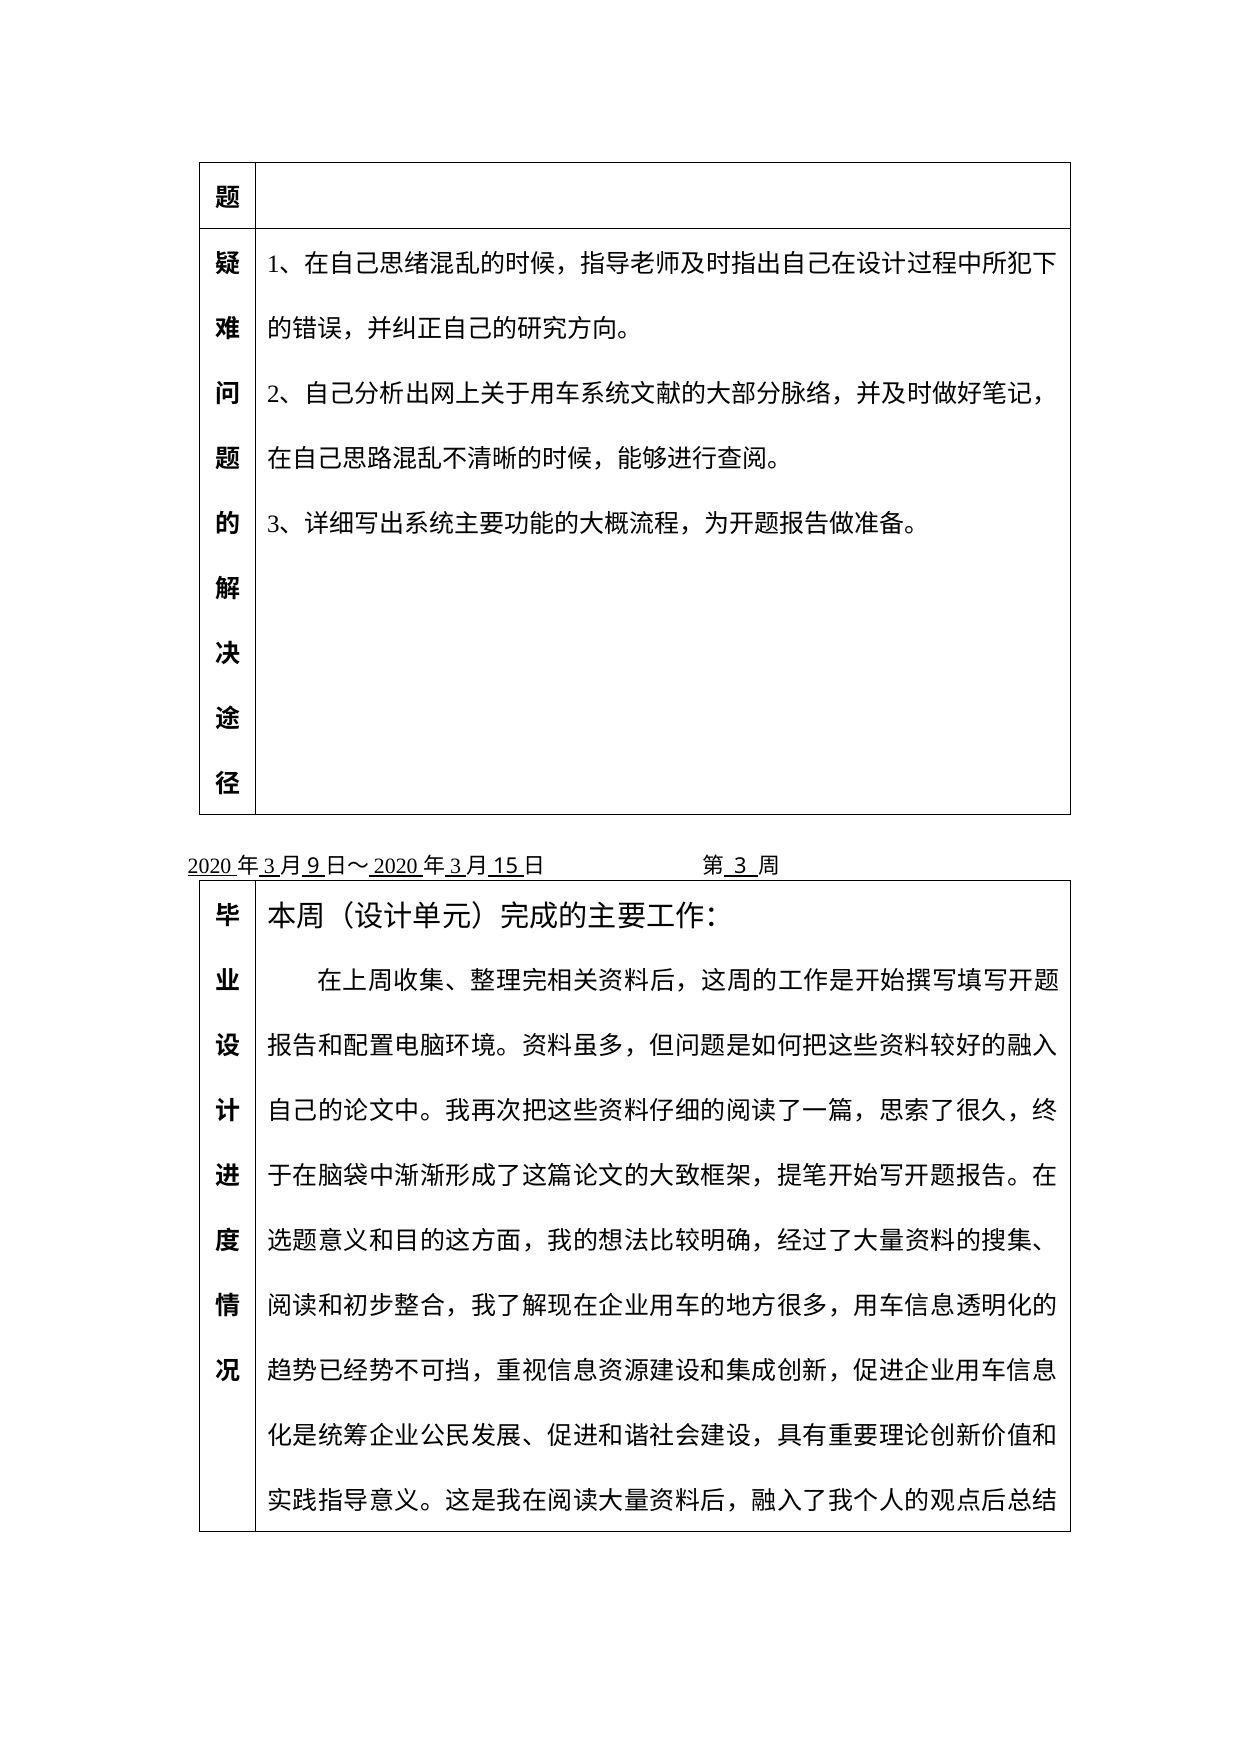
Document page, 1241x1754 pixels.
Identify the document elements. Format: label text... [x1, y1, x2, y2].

table_header 毕业设计进度情况 [200, 881, 255, 1531]
text 2020 年 3 月 9 日～ 2020 年 3 月 15 日 第 3 周 [187, 848, 1053, 880]
table_cell 在自己思绪混乱的时候，指导老师及时指出自己在设计过程中所犯下的错误，并纠正自己的研究方向。 自己分析出网上关于用车系统文献的大部分脉络，并及时做好笔记，在自己思路混乱不清晰的时候，能够进行查阅。 详细写出系统主要功能的大概流程，为开题报告做准备。 [256, 229, 1070, 814]
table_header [256, 881, 1070, 1531]
table_cell 疑难问题的解决途径 [200, 229, 255, 814]
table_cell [256, 163, 1070, 228]
table_cell 遇到的疑难问题 [200, 163, 255, 228]
